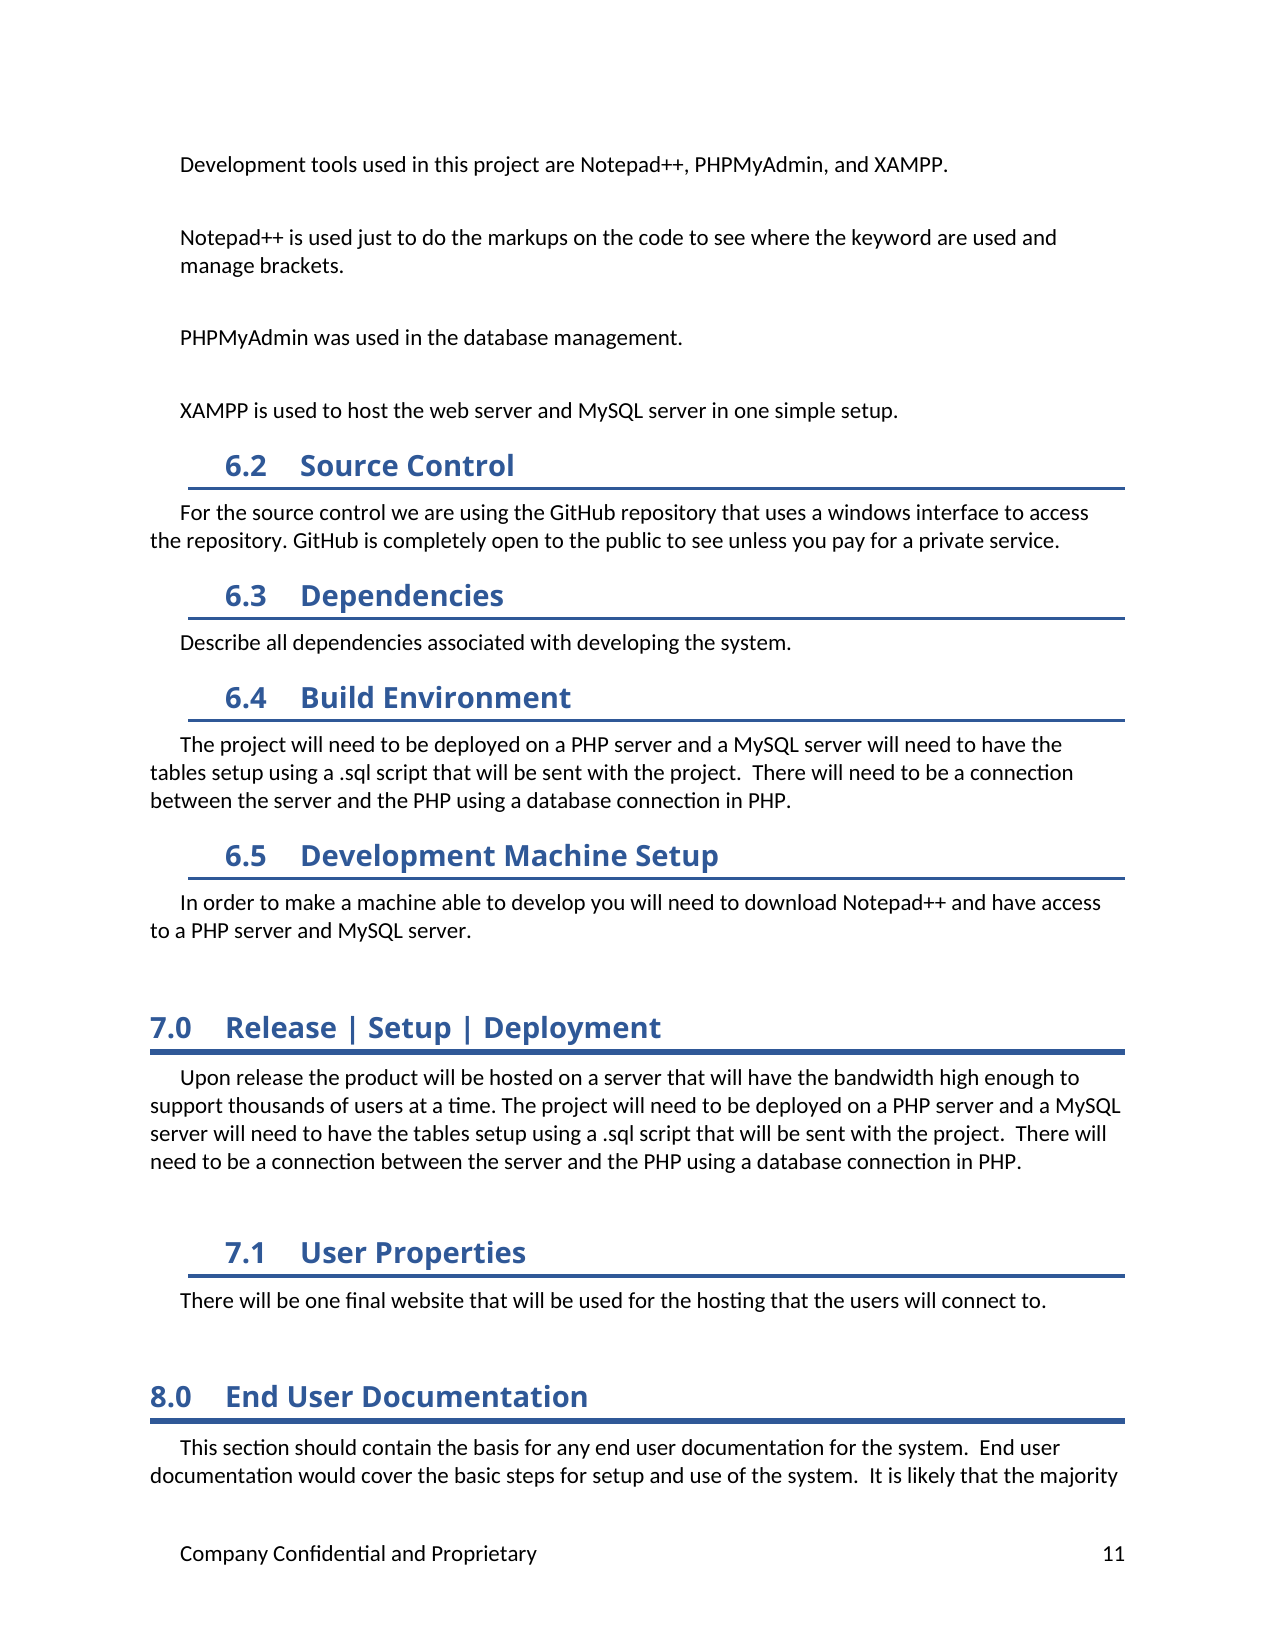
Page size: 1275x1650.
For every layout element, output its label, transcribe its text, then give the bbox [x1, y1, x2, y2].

text XAMPP is used to host the web server and MySQL server in one simple setup. [180, 396, 1125, 424]
text In order to make a machine able to develop you will need to download Notepad++ and have access to a PHP server and MySQL server. [150, 888, 1125, 944]
text For the source control we are using the GitHub repository that uses a windows interface to access the repository. GitHub is completely open to the public to see unless you pay for a private service. [150, 498, 1125, 554]
subtitle Source Control [187, 445, 1125, 490]
subtitle Release | Setup | Deployment [150, 1007, 1125, 1049]
text PHPMyAdmin was used in the database management. [180, 323, 1125, 351]
text There will be one final website that will be used for the hosting that the users will connect to. [150, 1286, 1125, 1314]
subtitle Development Machine Setup [187, 835, 1125, 880]
text Development tools used in this project are Notepad++, PHPMyAdmin, and XAMPP. [150, 150, 1125, 178]
text Describe all dependencies associated with developing the system. [150, 628, 1125, 656]
subtitle End User Documentation [150, 1376, 1125, 1418]
subtitle User Properties [187, 1233, 1125, 1278]
text Notepad++ is used just to do the markups on the code to see where the keyword are used and manage brackets. [180, 223, 1125, 279]
text The project will need to be deployed on a PHP server and a MySQL server will need to have the tables setup using a .sql script that will be sent with the project. There will need to be a connection between the server and the PHP using a database connection in PHP. [150, 730, 1125, 814]
subtitle Dependencies [187, 575, 1125, 620]
text Upon release the product will be hosted on a server that will have the bandwidth high enough to support thousands of users at a time. The project will need to be deployed on a PHP server and a MySQL server will need to have the tables setup using a .sql script that will be sent with the project. There will need to be a connection between the server and the PHP using a database connection in PHP. [150, 1063, 1125, 1176]
subtitle Build Environment [187, 677, 1125, 722]
